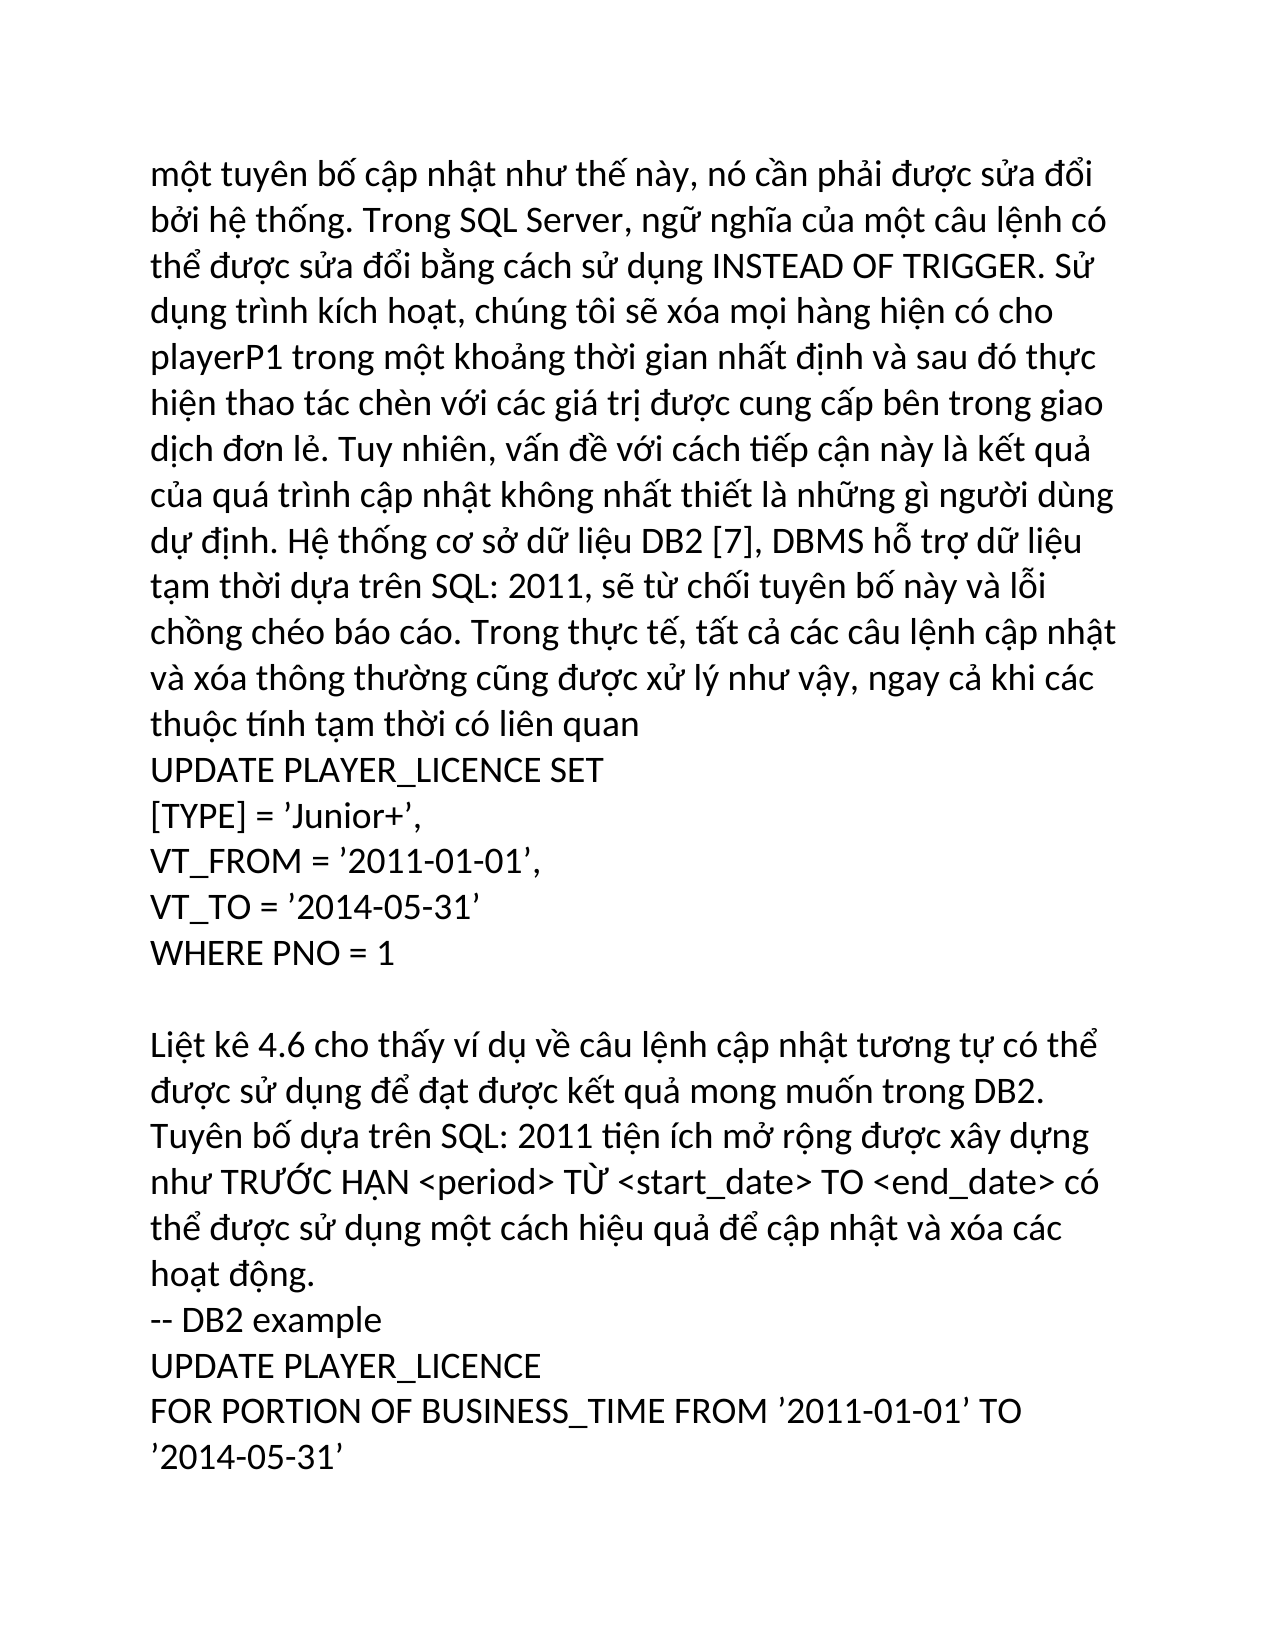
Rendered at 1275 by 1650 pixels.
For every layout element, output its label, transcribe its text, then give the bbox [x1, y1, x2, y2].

text VT_FROM = ’2011-01-01’, [150, 837, 1125, 883]
text UPDATE PLAYER_LICENCE [150, 1342, 1125, 1387]
text Liệt kê 4.6 cho thấy ví dụ về câu lệnh cập nhật tương tự có thể được sử dụng để đạt được kết quả mong muốn trong DB2. Tuyên bố dựa trên SQL: 2011 tiện ích mở rộng được xây dựng như TRƯỚC HẠN <period> TỪ <start_date> TO <end_date> có thể được sử dụng một cách hiệu quả để cập nhật và xóa các hoạt động. [150, 1021, 1125, 1296]
text -- DB2 example [150, 1296, 1125, 1342]
text FOR PORTION OF BUSINESS_TIME FROM ’2011-01-01’ TO ’2014-05-31’ [150, 1387, 1125, 1479]
text WHERE PNO = 1 [150, 929, 1125, 975]
text UPDATE PLAYER_LICENCE SET [150, 746, 1125, 792]
text VT_TO = ’2014-05-31’ [150, 883, 1125, 929]
text [TYPE] = ’Junior+’, [150, 792, 1125, 837]
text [150, 150, 1125, 746]
